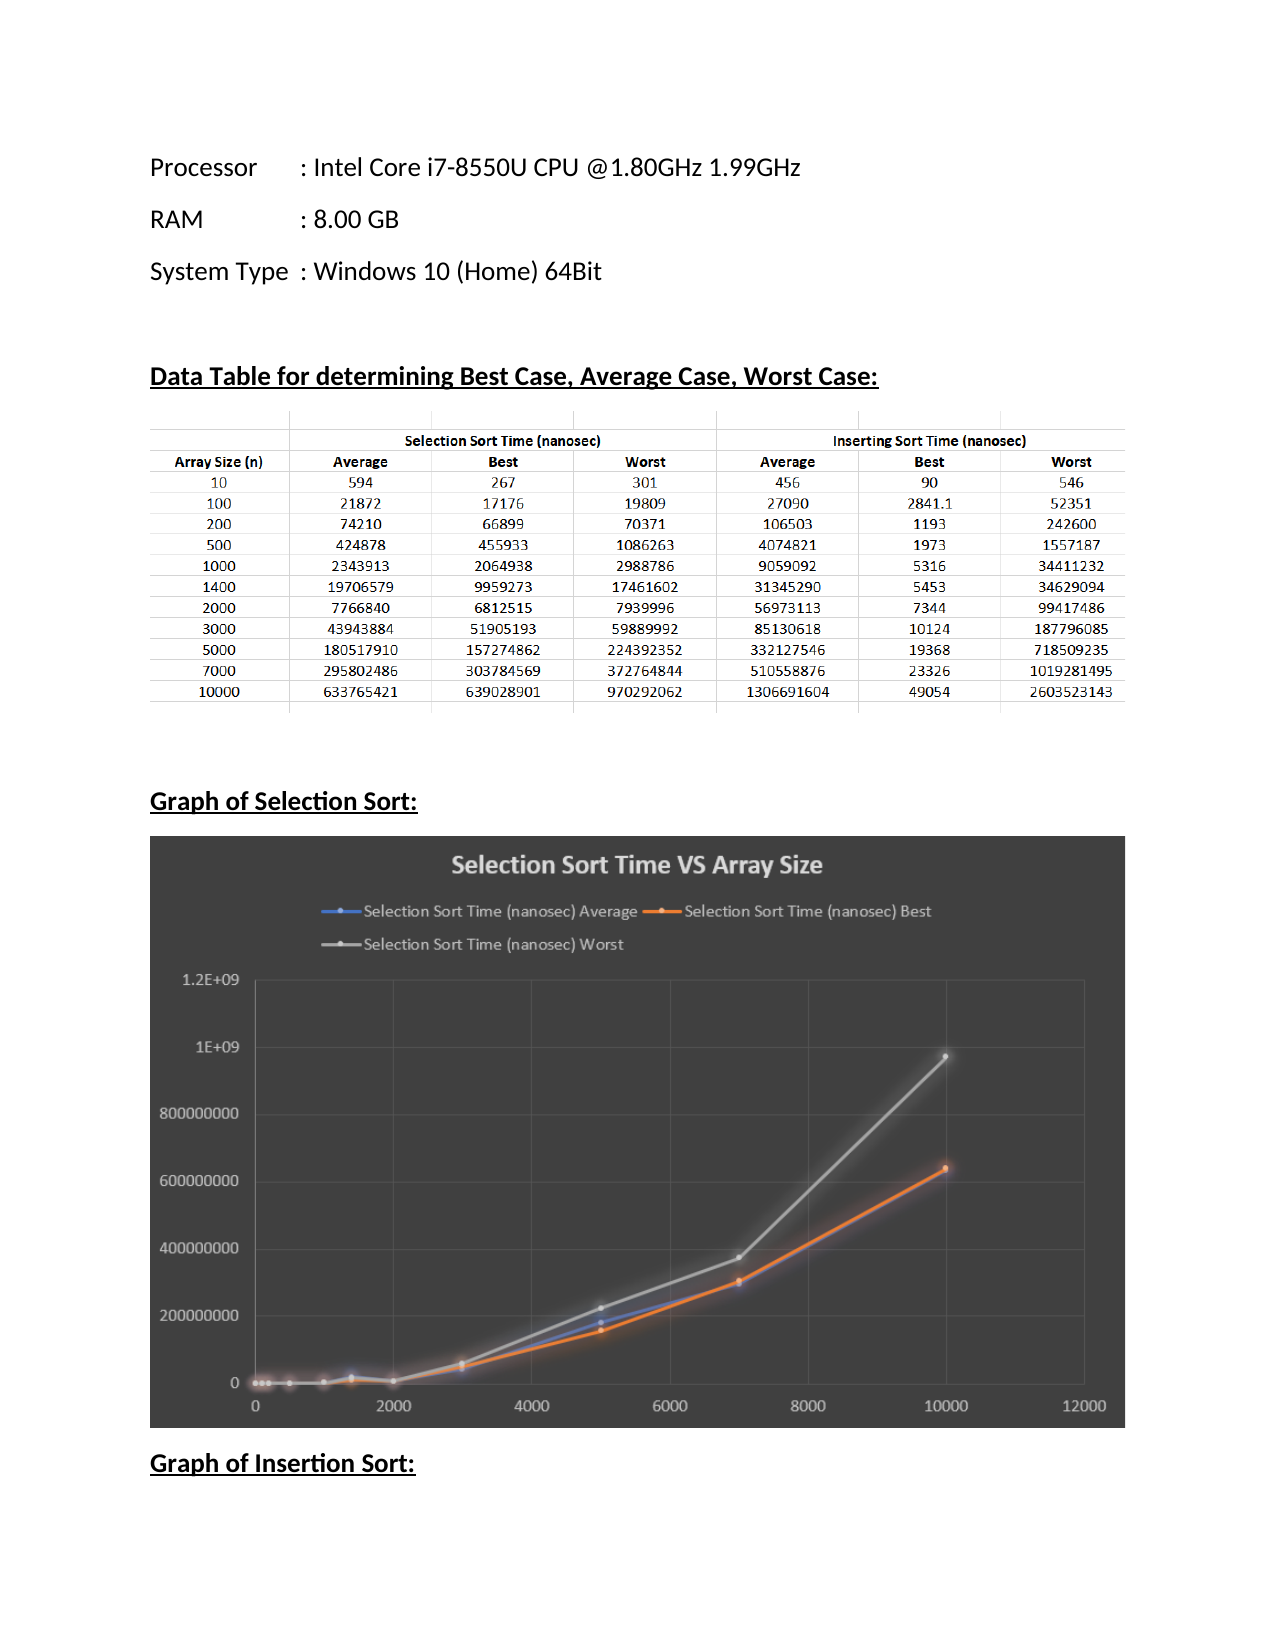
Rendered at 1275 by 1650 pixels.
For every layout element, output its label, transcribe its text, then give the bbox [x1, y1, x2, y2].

text RAM : 8.00 GB [150, 202, 1125, 235]
text Processor : Intel Core i7-8550U CPU @1.80GHz 1.99GHz [150, 150, 1125, 183]
picture [150, 411, 1125, 713]
picture [150, 836, 1125, 1428]
text Graph of Selection Sort: [150, 784, 1125, 817]
text Data Table for determining Best Case, Average Case, Worst Case: [150, 359, 1125, 392]
text Graph of Insertion Sort: [150, 1446, 1125, 1479]
text System Type : Windows 10 (Home) 64Bit [150, 254, 1125, 288]
